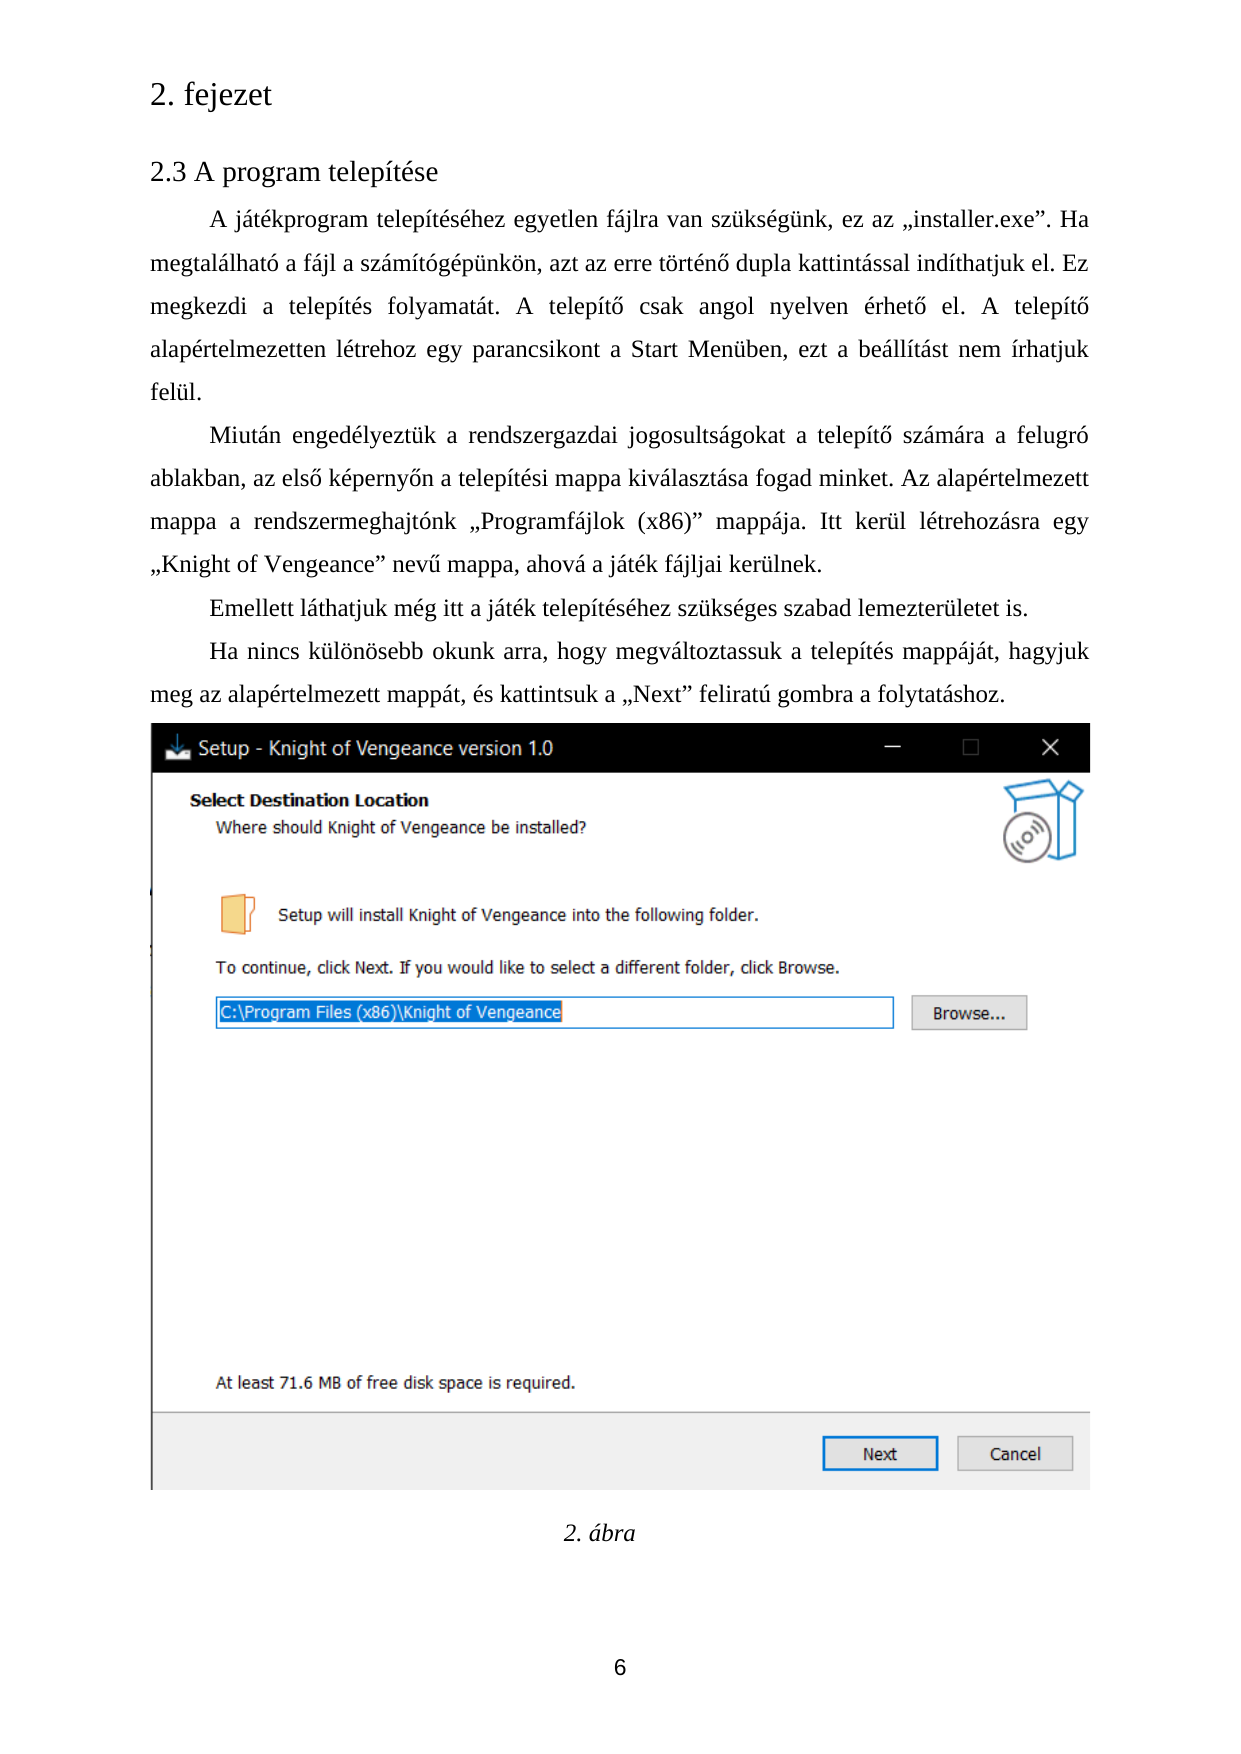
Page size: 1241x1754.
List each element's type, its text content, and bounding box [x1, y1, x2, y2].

text 2. ábra [150, 1490, 1090, 1547]
subtitle 2.3 A program telepítése [150, 154, 1090, 188]
text Miután engedélyeztük a rendszergazdai jogosultságokat a telepítő számára a felugró ablakban, az első képernyőn a telepítési mappa kiválasztása fogad minket. Az alapértelmezett mappa a rendszermeghajtónk „Programfájlok (x86)” mappája. Itt kerül létrehozásra egy „Knight of Vengeance” nevű mappa, ahová a játék fájljai kerülnek. [150, 420, 1090, 578]
text Ha nincs különösebb okunk arra, hogy megváltoztassuk a telepítés mappáját, hagyjuk meg az alapértelmezett mappát, és kattintsuk a „Next” feliratú gombra a folytatáshoz. [150, 636, 1090, 708]
text Emellett láthatjuk még itt a játék telepítéséhez szükséges szabad lemezterületet is. [150, 593, 1090, 621]
picture [150, 723, 1091, 1490]
text A játékprogram telepítéséhez egyetlen fájlra van szükségünk, ez az „installer.exe”. Ha megtalálható a fájl a számítógépünkön, azt az erre történő dupla kattintással indíthatjuk el. Ez megkezdi a telepítés folyamatát. A telepítő csak angol nyelven érhető el. A telepítő alapértelmezetten létrehoz egy parancsikont a Start Menüben, ezt a beállítást nem írhatjuk felül. [150, 204, 1090, 406]
